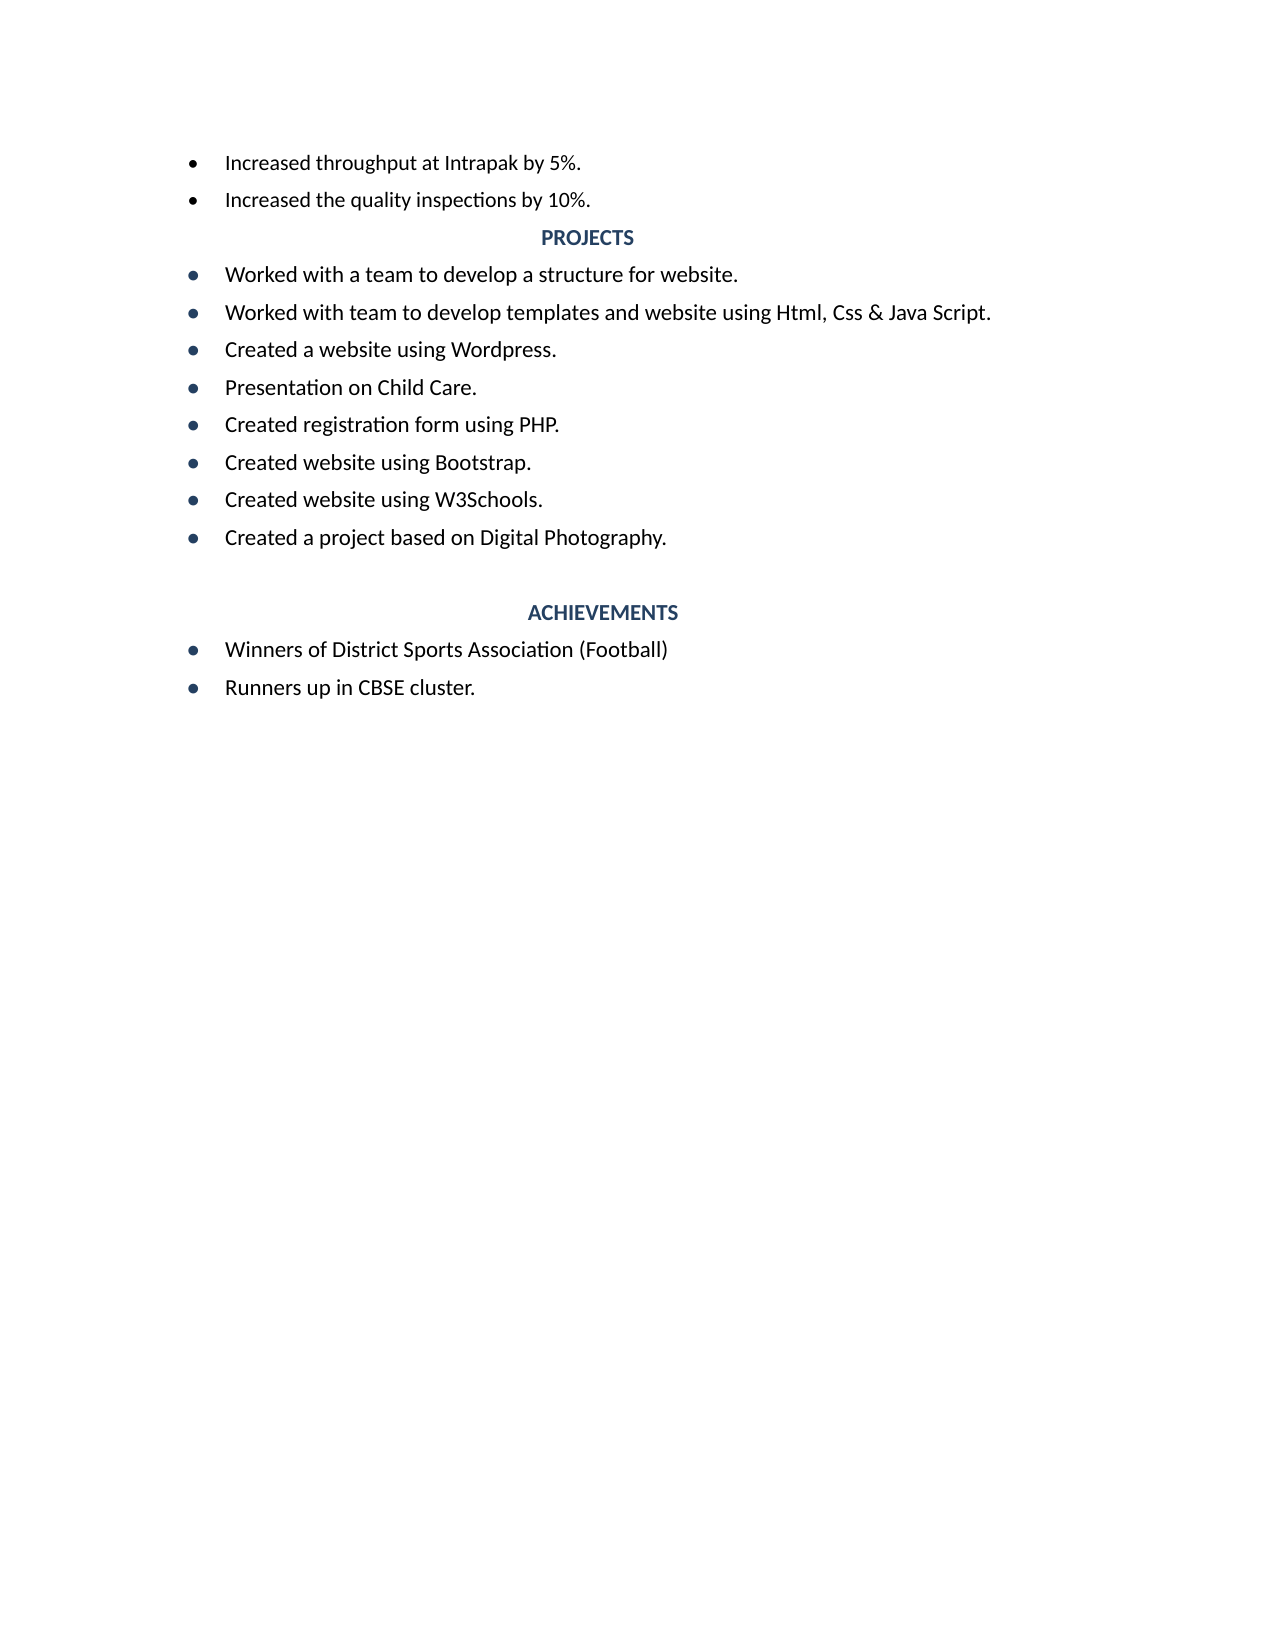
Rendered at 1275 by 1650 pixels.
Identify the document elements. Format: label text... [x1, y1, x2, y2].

list Increased the quality inspections by 10%. [187, 187, 1127, 212]
list Increased throughput at Intrapak by 5%. [187, 150, 1127, 175]
list Presentation on Child Care. [187, 375, 1127, 400]
list Created website using Bootstrap. [187, 450, 1127, 475]
list Created a website using Wordpress. [187, 337, 1127, 362]
list Created website using W3Schools. [187, 487, 1127, 512]
list Worked with team to develop templates and website using Html, Css & Java Script. [187, 300, 1127, 325]
list Runners up in CBSE cluster. [187, 675, 1127, 700]
text PROJECTS [150, 225, 1127, 250]
list Worked with a team to develop a structure for website. [187, 262, 1127, 287]
text ACHIEVEMENTS [150, 600, 1127, 625]
list Created registration form using PHP. [187, 412, 1127, 437]
list Winners of District Sports Association (Football) [187, 637, 1127, 662]
list Created a project based on Digital Photography. [187, 525, 1127, 550]
